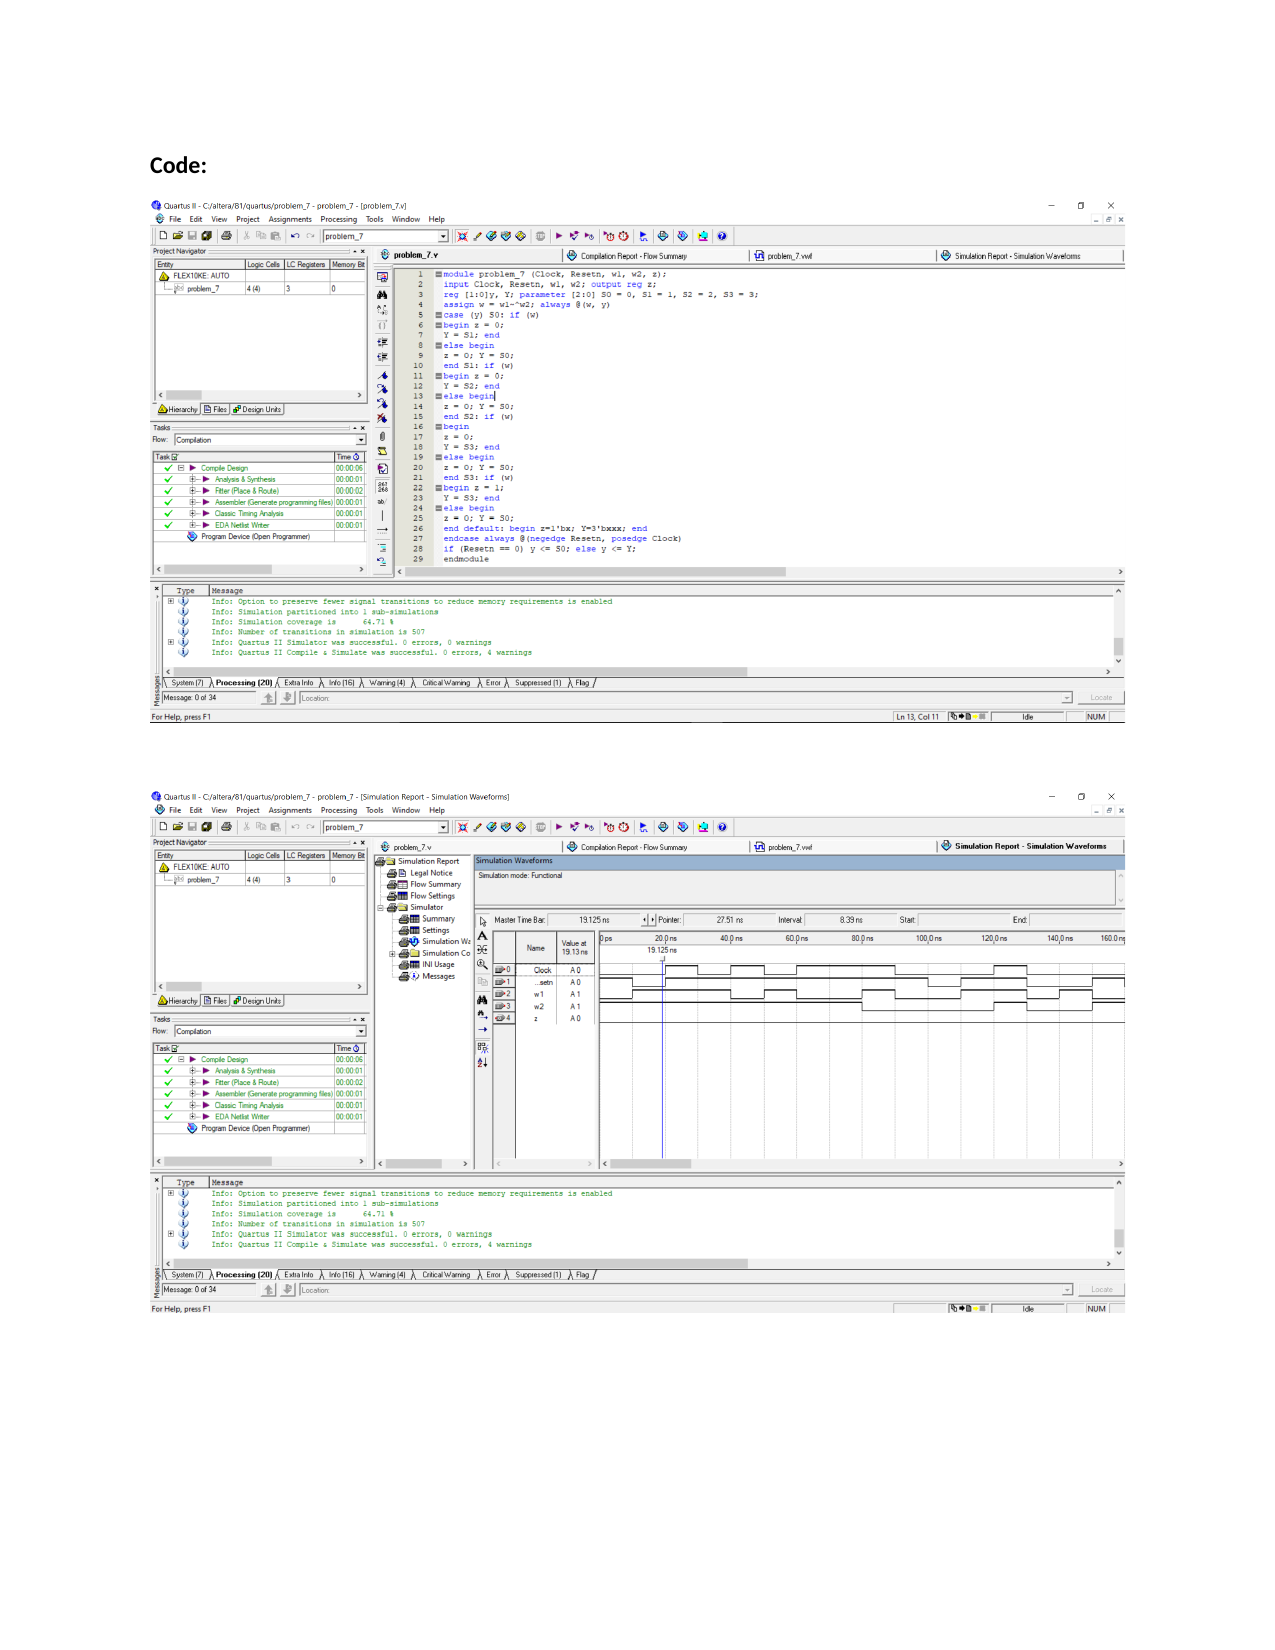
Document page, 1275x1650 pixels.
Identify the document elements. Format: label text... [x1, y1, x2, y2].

picture [150, 789, 1125, 1313]
text Code: [150, 150, 1125, 179]
picture [150, 198, 1125, 723]
